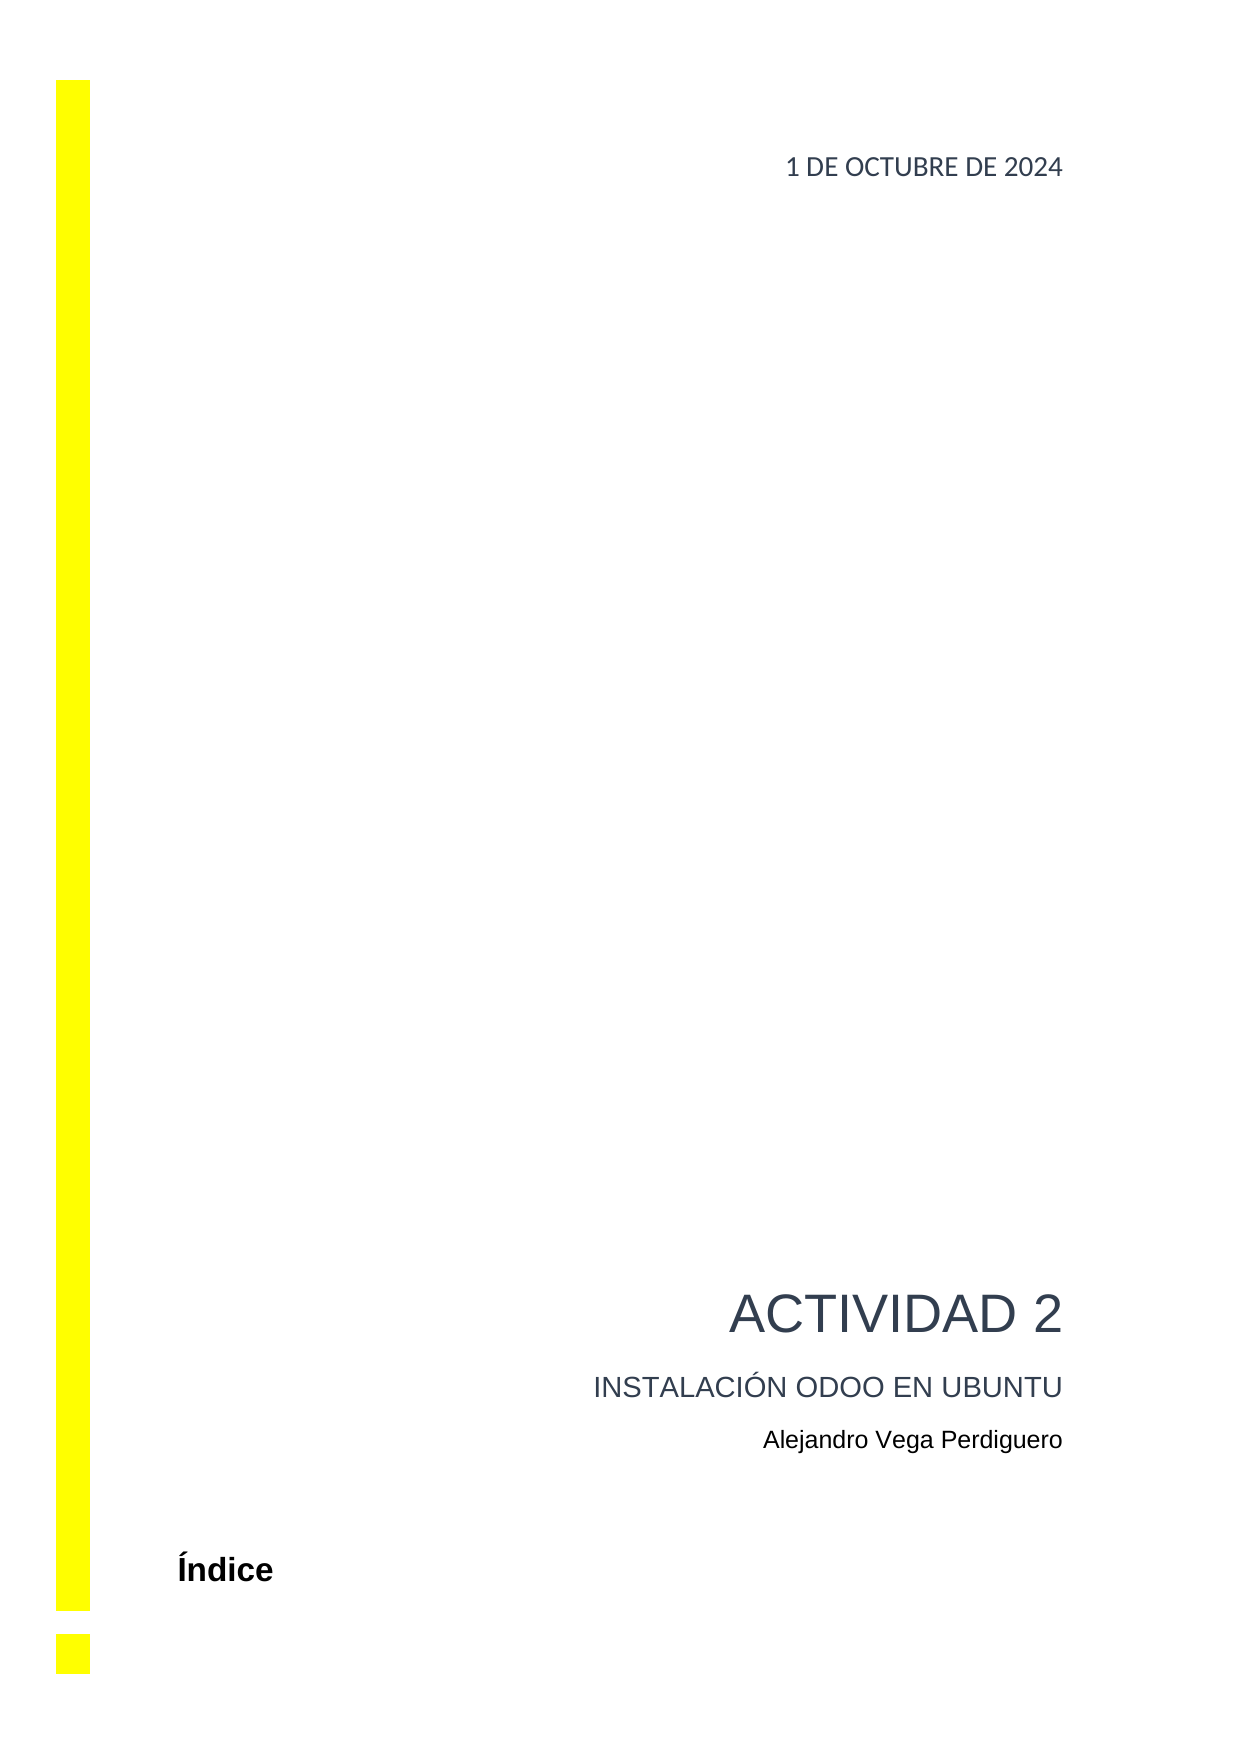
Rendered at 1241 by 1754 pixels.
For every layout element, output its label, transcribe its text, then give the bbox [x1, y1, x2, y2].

text 1 DE OCTUBRE DE 2024 [177, 148, 1063, 183]
text ACTIVIDAD 2 [177, 987, 1063, 1344]
text INSTALACIÓN ODOO EN UBUNTU [177, 1370, 1063, 1404]
text Alejandro Vega Perdiguero [177, 1426, 1063, 1454]
